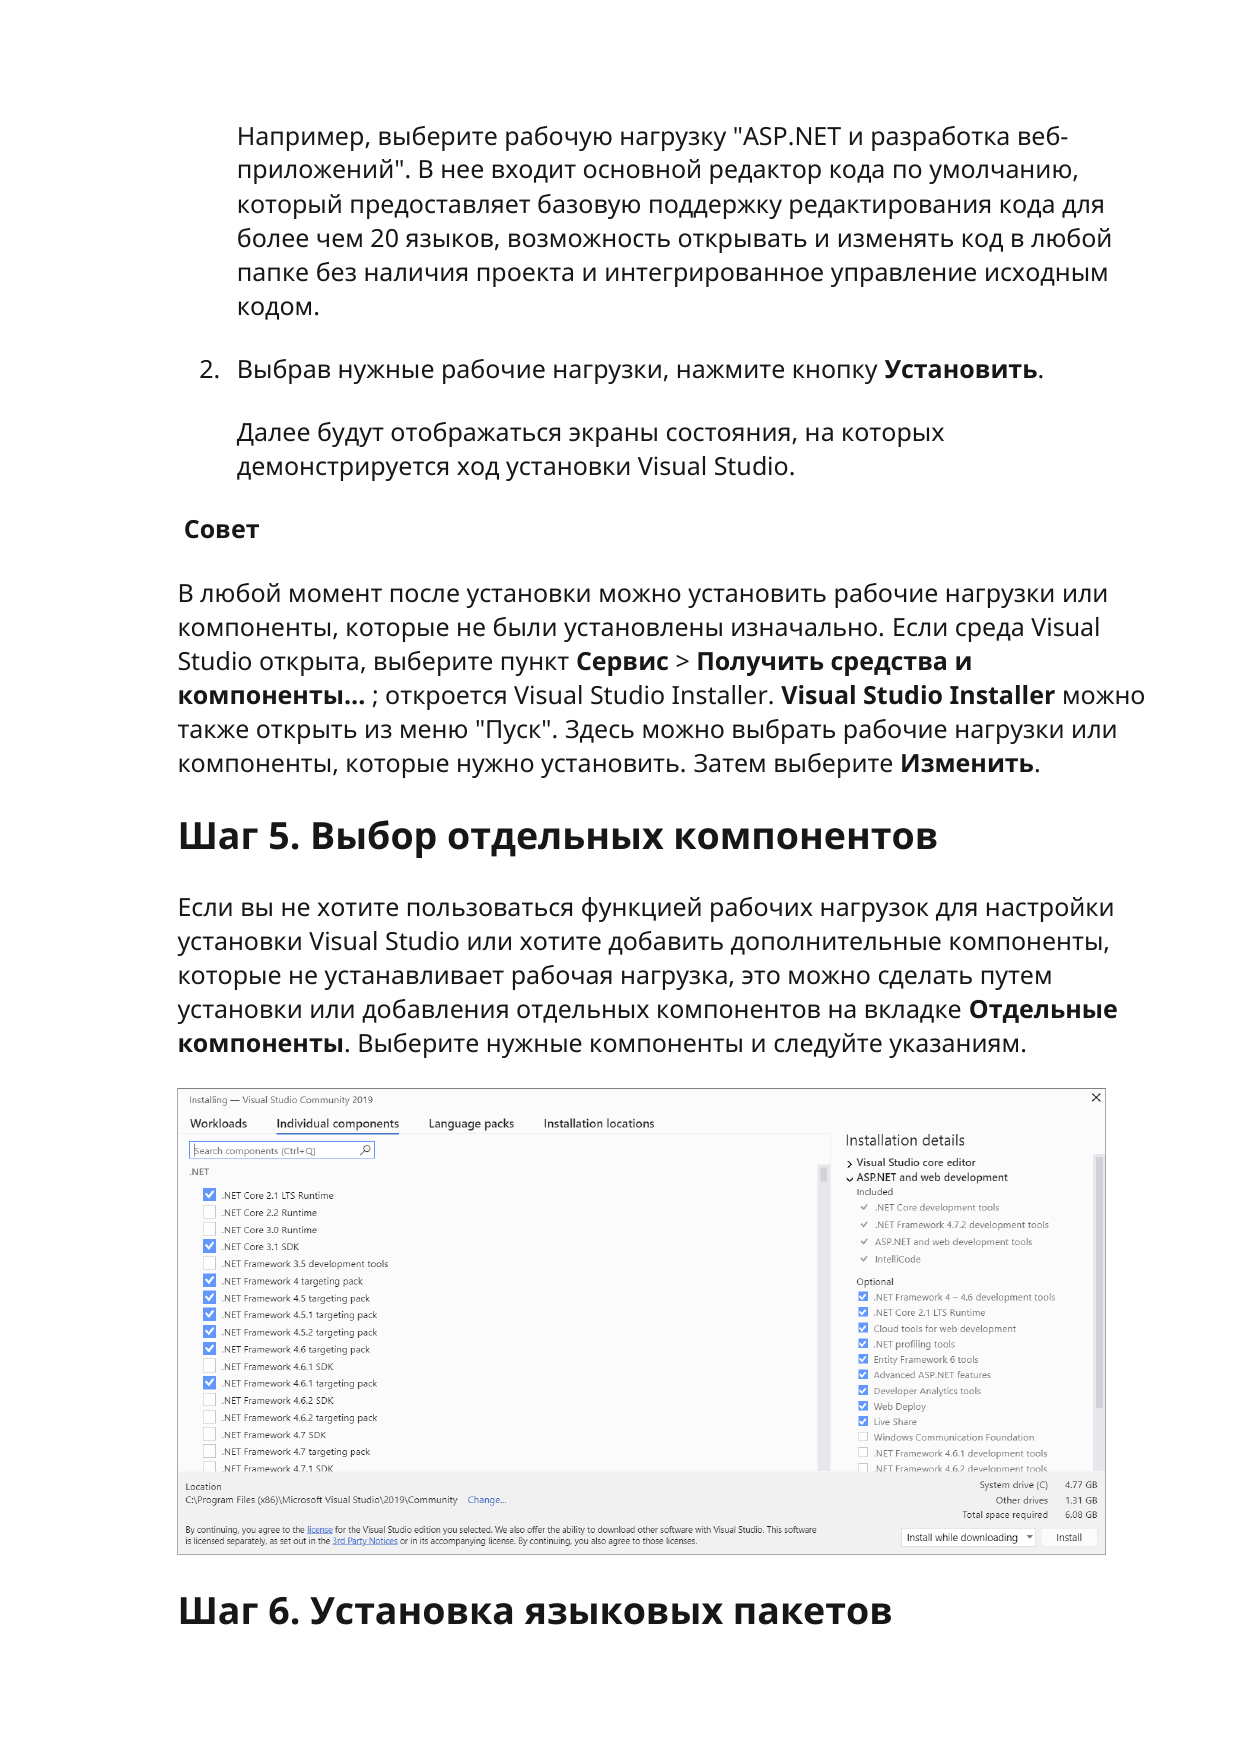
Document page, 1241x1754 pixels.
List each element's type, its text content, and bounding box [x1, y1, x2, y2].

text Например, выберите рабочую нагрузку "ASP.NET и разработка веб-приложений". В нее входит основной редактор кода по умолчанию, который предоставляет базовую поддержку редактирования кода для более чем 20 языков, возможность открывать и изменять код в любой папке без наличия проекта и интегрированное управление исходным кодом. [237, 118, 1152, 322]
text Если вы не хотите пользоваться функцией рабочих нагрузок для настройки установки Visual Studio или хотите добавить дополнительные компоненты, которые не устанавливает рабочая нагрузка, это можно сделать путем установки или добавления отдельных компонентов на вкладке Отдельные компоненты. Выберите нужные компоненты и следуйте указаниям. [177, 889, 1152, 1059]
list Выбрав нужные рабочие нагрузки, нажмите кнопку Установить. [199, 352, 1152, 386]
text Шаг 6. Установка языковых пакетов [177, 1584, 1152, 1635]
picture [177, 1088, 1106, 1555]
text Далее будут отображаться экраны состояния, на которых демонстрируется ход установки Visual Studio. [237, 415, 1152, 483]
text В любой момент после установки можно установить рабочие нагрузки или компоненты, которые не были установлены изначально. Если среда Visual Studio открыта, выберите пункт Сервис > Получить средства и компоненты... ; откроется Visual Studio Installer. Visual Studio Installer можно также открыть из меню "Пуск". Здесь можно выбрать рабочие нагрузки или компоненты, которые нужно установить. Затем выберите Изменить. [177, 575, 1152, 780]
text Шаг 5. Выбор отдельных компонентов [177, 809, 1152, 860]
text Совет [177, 512, 1152, 546]
